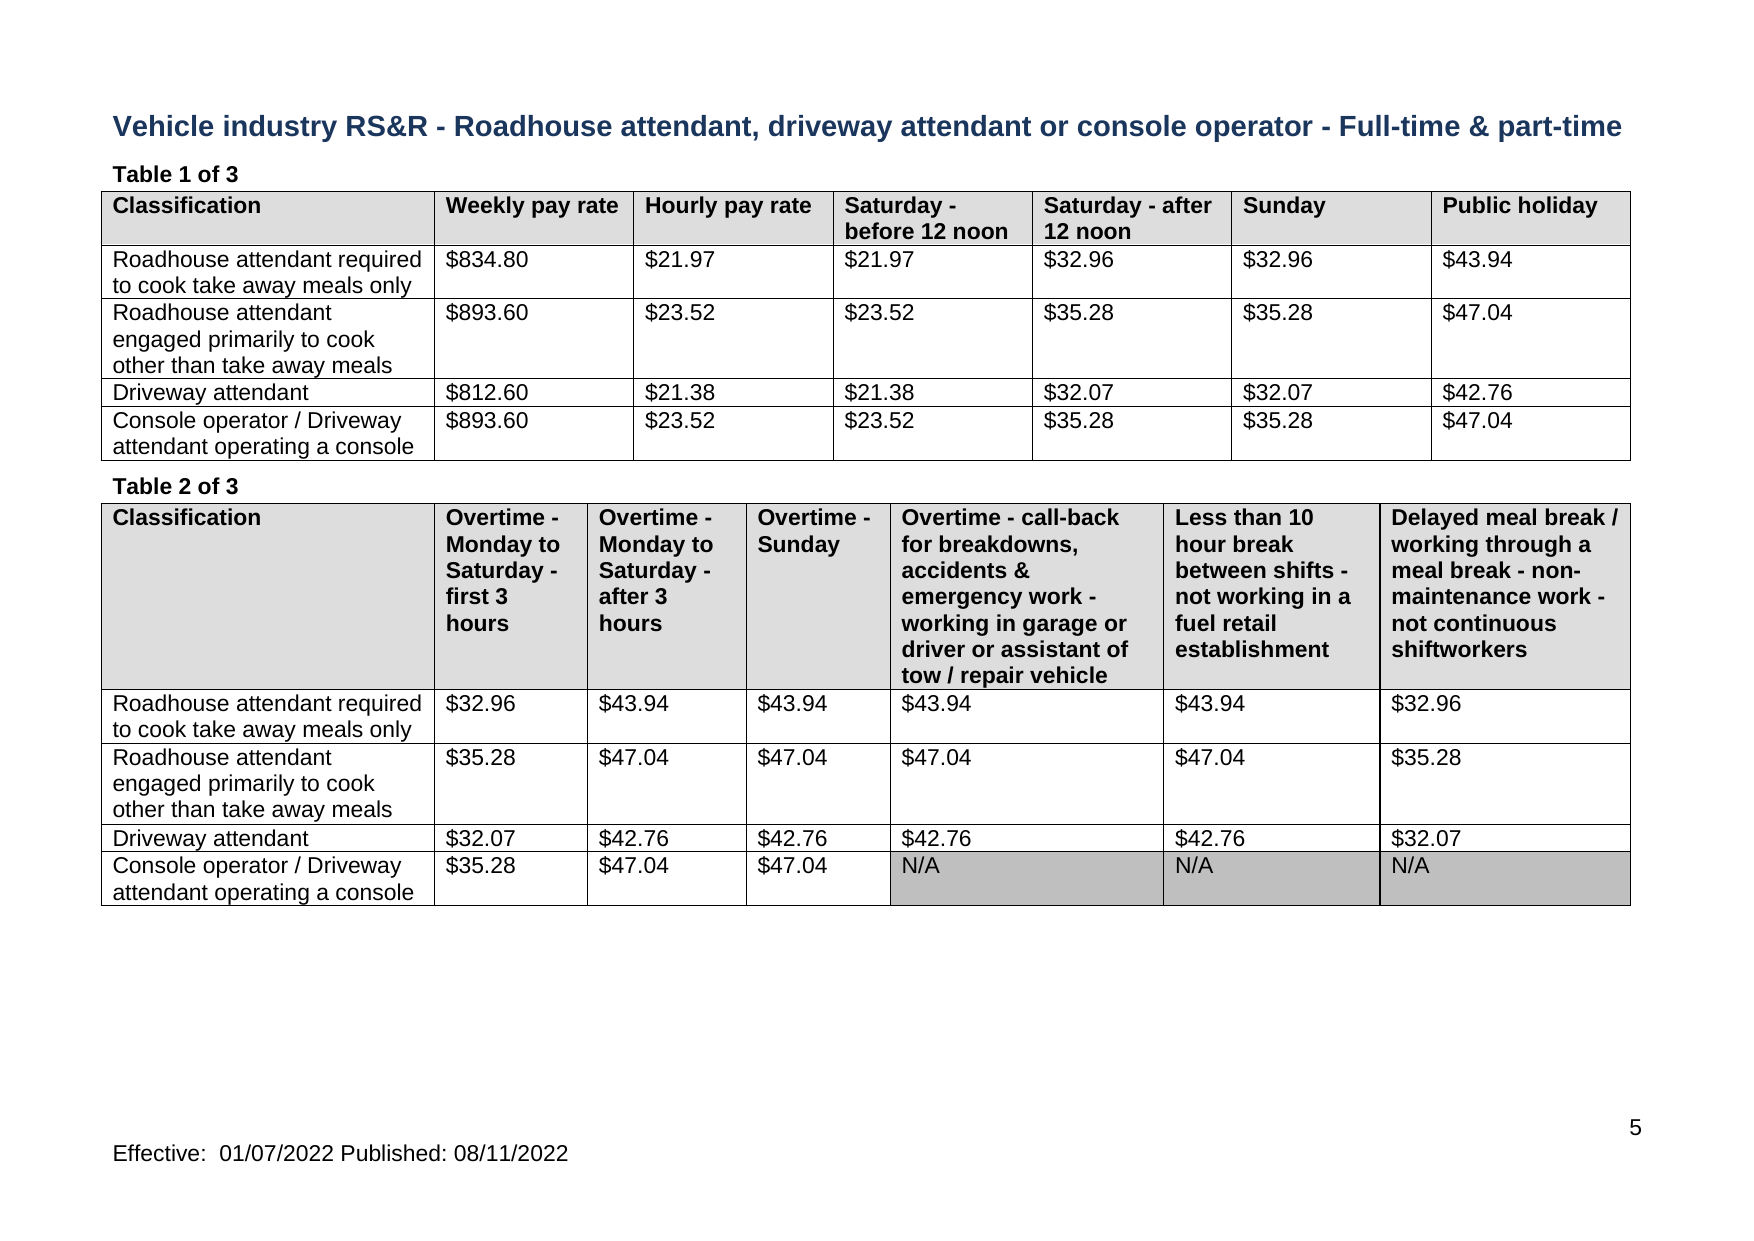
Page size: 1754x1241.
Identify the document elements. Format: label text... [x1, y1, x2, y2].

subtitle Vehicle industry RS&R - Roadhouse attendant, driveway attendant or console operator - Full-time & part-time [112, 109, 1642, 143]
table_header Classification [102, 504, 434, 689]
table_cell $43.94 [1432, 246, 1630, 298]
table_header Saturday - after 12 noon [1033, 192, 1231, 244]
table_header Overtime - Monday to Saturday - first 3 hours [435, 504, 587, 689]
table_cell $23.52 [834, 407, 1032, 459]
table_cell N/A [1164, 852, 1379, 905]
table_cell $42.76 [1432, 379, 1630, 406]
table_cell $42.76 [1164, 825, 1379, 851]
table_cell $43.94 [891, 690, 1163, 742]
table_cell Console operator / Driveway attendant operating a console [102, 852, 434, 905]
table_cell $35.28 [435, 852, 587, 905]
table_cell N/A [1381, 852, 1630, 905]
table_header Weekly pay rate [435, 192, 633, 244]
table_header Overtime - Sunday [747, 504, 890, 689]
table_cell $43.94 [1164, 690, 1379, 742]
table_cell $42.76 [588, 825, 746, 851]
table_cell $32.07 [1232, 379, 1431, 406]
table_cell $21.97 [634, 246, 833, 298]
table_header Classification [102, 192, 434, 244]
table_cell $21.38 [834, 379, 1032, 406]
table_header Delayed meal break / working through a meal break - non-maintenance work - not continuous shiftworkers [1381, 504, 1630, 689]
table_cell $35.28 [1033, 407, 1231, 459]
table_cell $834.80 [435, 246, 633, 298]
text Table 1 of 3 [112, 161, 1642, 187]
table_cell Console operator / Driveway attendant operating a console [102, 407, 434, 459]
table_header Sunday [1232, 192, 1431, 244]
table_cell $42.76 [891, 825, 1163, 851]
table_cell $23.52 [634, 299, 833, 378]
table_cell $43.94 [747, 690, 890, 742]
table_cell $893.60 [435, 407, 633, 459]
table_cell $35.28 [1033, 299, 1231, 378]
table_cell $23.52 [634, 407, 833, 459]
table_cell Driveway attendant [102, 825, 434, 851]
table_cell Roadhouse attendant required to cook take away meals only [102, 246, 434, 298]
table_cell $32.07 [435, 825, 587, 851]
table_cell $32.96 [1381, 690, 1630, 742]
text Table 2 of 3 [112, 473, 1642, 499]
table_cell Roadhouse attendant engaged primarily to cook other than take away meals [102, 299, 434, 378]
table_cell $32.96 [435, 690, 587, 742]
table_cell $47.04 [891, 744, 1163, 824]
table_cell $42.76 [747, 825, 890, 851]
table_cell $32.07 [1381, 825, 1630, 851]
table_cell $812.60 [435, 379, 633, 406]
table_cell $47.04 [588, 852, 746, 905]
table_cell $32.96 [1232, 246, 1431, 298]
table_cell Driveway attendant [102, 379, 434, 406]
table_cell $32.96 [1033, 246, 1231, 298]
table_cell $35.28 [1232, 299, 1431, 378]
table_cell $47.04 [588, 744, 746, 824]
table_cell $21.97 [834, 246, 1032, 298]
table_header Saturday - before 12 noon [834, 192, 1032, 244]
table_cell $47.04 [1432, 299, 1630, 378]
table_cell $35.28 [1381, 744, 1630, 824]
table_cell Roadhouse attendant required to cook take away meals only [102, 690, 434, 742]
table_header Overtime - call-back for breakdowns, accidents & emergency work - working in garage or driver or assistant of tow / repair vehicle [891, 504, 1163, 689]
table_cell $893.60 [435, 299, 633, 378]
table_cell $47.04 [1164, 744, 1379, 824]
table_header Public holiday [1432, 192, 1630, 244]
table_cell $47.04 [1432, 407, 1630, 459]
table_cell $21.38 [634, 379, 833, 406]
table_header Overtime - Monday to Saturday - after 3 hours [588, 504, 746, 689]
table_cell $47.04 [747, 744, 890, 824]
table_cell Roadhouse attendant engaged primarily to cook other than take away meals [102, 744, 434, 824]
table_cell $35.28 [435, 744, 587, 824]
table_header Less than 10 hour break between shifts - not working in a fuel retail establishment [1164, 504, 1379, 689]
table_cell $23.52 [834, 299, 1032, 378]
table_header Hourly pay rate [634, 192, 833, 244]
table_cell N/A [891, 852, 1163, 905]
table_cell $43.94 [588, 690, 746, 742]
table_cell $32.07 [1033, 379, 1231, 406]
table_cell $47.04 [747, 852, 890, 905]
table_cell $35.28 [1232, 407, 1431, 459]
